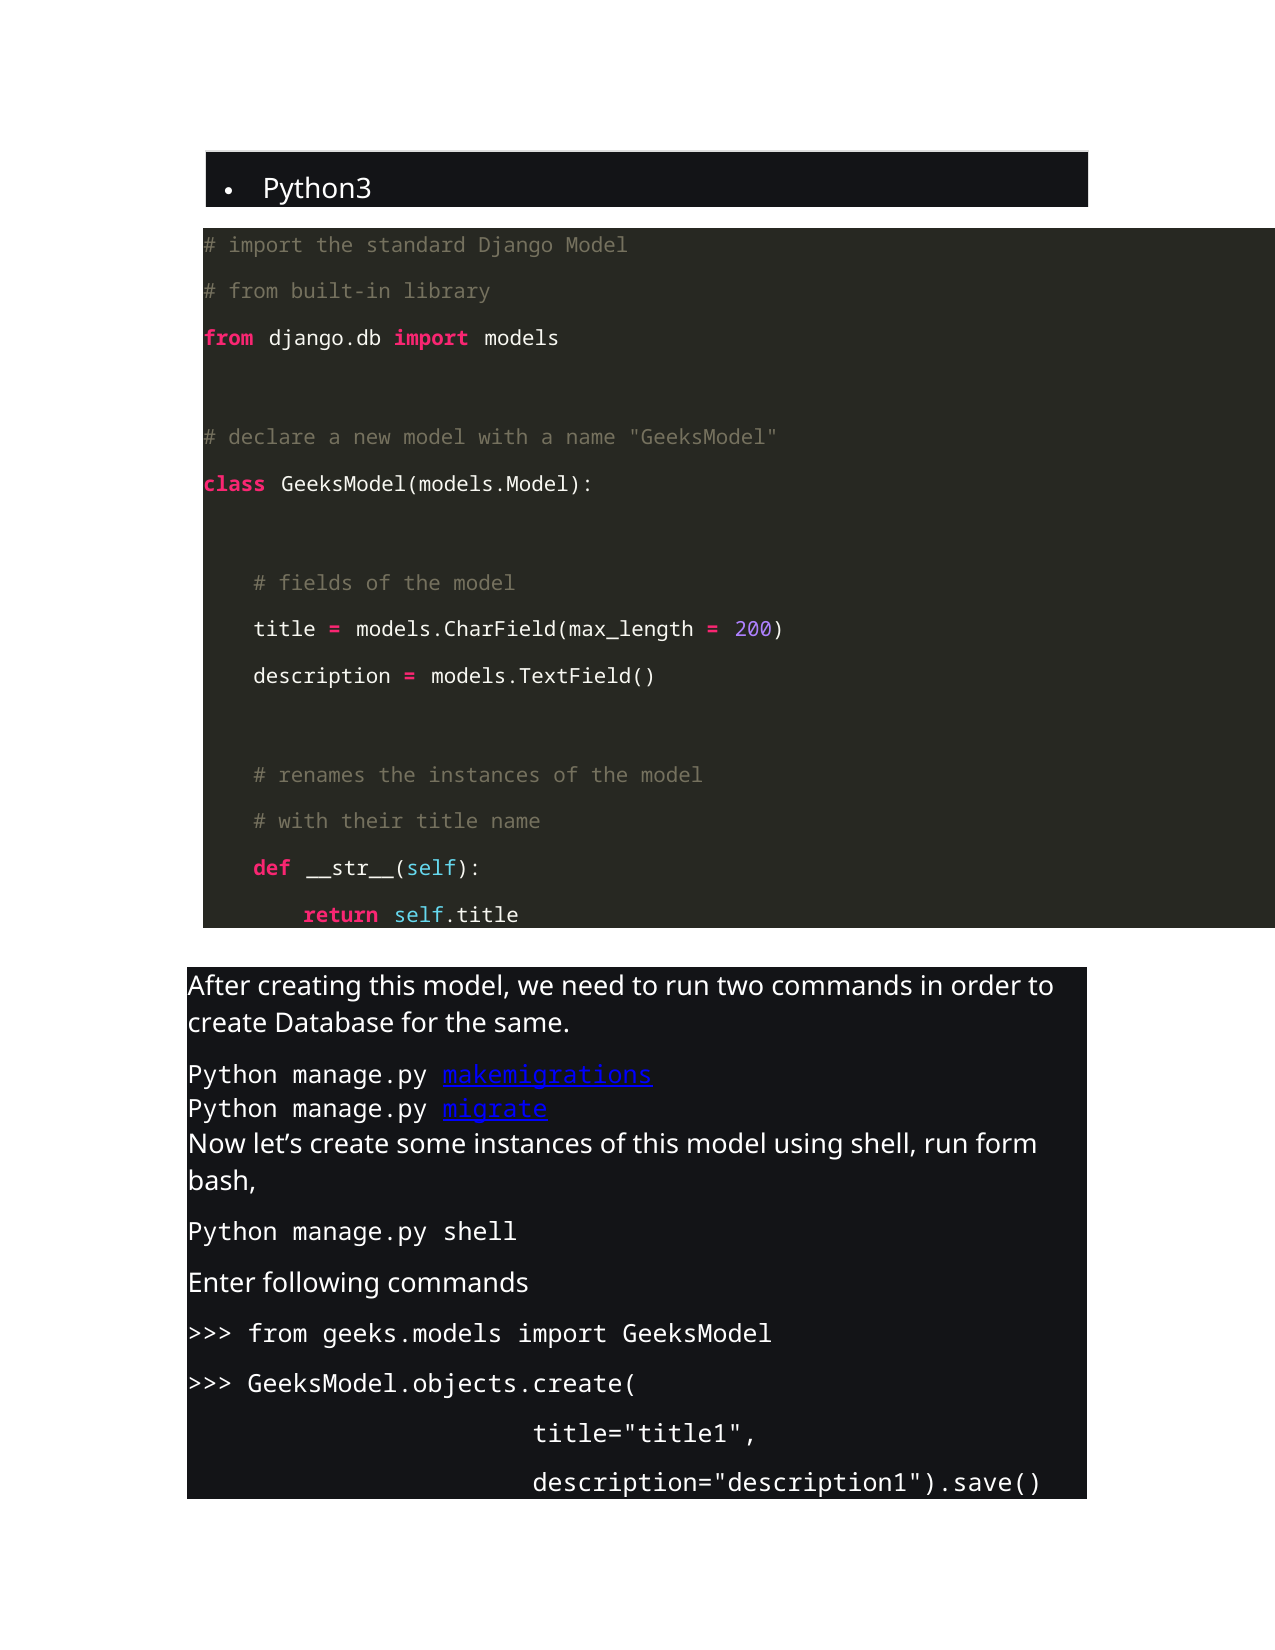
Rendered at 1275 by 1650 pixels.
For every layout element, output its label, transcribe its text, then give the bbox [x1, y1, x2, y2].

text title="title1", [187, 1415, 1087, 1449]
text >>> GeeksModel.objects.create( [187, 1366, 1087, 1400]
text Python manage.py shell [187, 1214, 1087, 1248]
text After creating this model, we need to run two commands in order to create Database for the same. [187, 967, 1087, 1041]
text Python manage.py makemigrations [187, 1056, 1087, 1090]
list Python3 [206, 152, 1088, 207]
text Now let’s create some instances of this model using shell, run form bash, [187, 1124, 1087, 1198]
text >>> from geeks.models import GeeksModel [187, 1316, 1087, 1350]
text description="description1").save() [187, 1465, 1087, 1499]
text Enter following commands [187, 1263, 1087, 1300]
table_header # import the standard Django Model # from built-in library from django.db import models # declare a new model with a name "GeeksModel" class GeeksModel(models.Model): # fields of the model title = models.CharField(max_length = 200) description = models.TextField() # renames the instances of the model # with their title name def __str__(self): return self.title [188, 207, 1275, 967]
text Python manage.py migrate [187, 1090, 1087, 1124]
